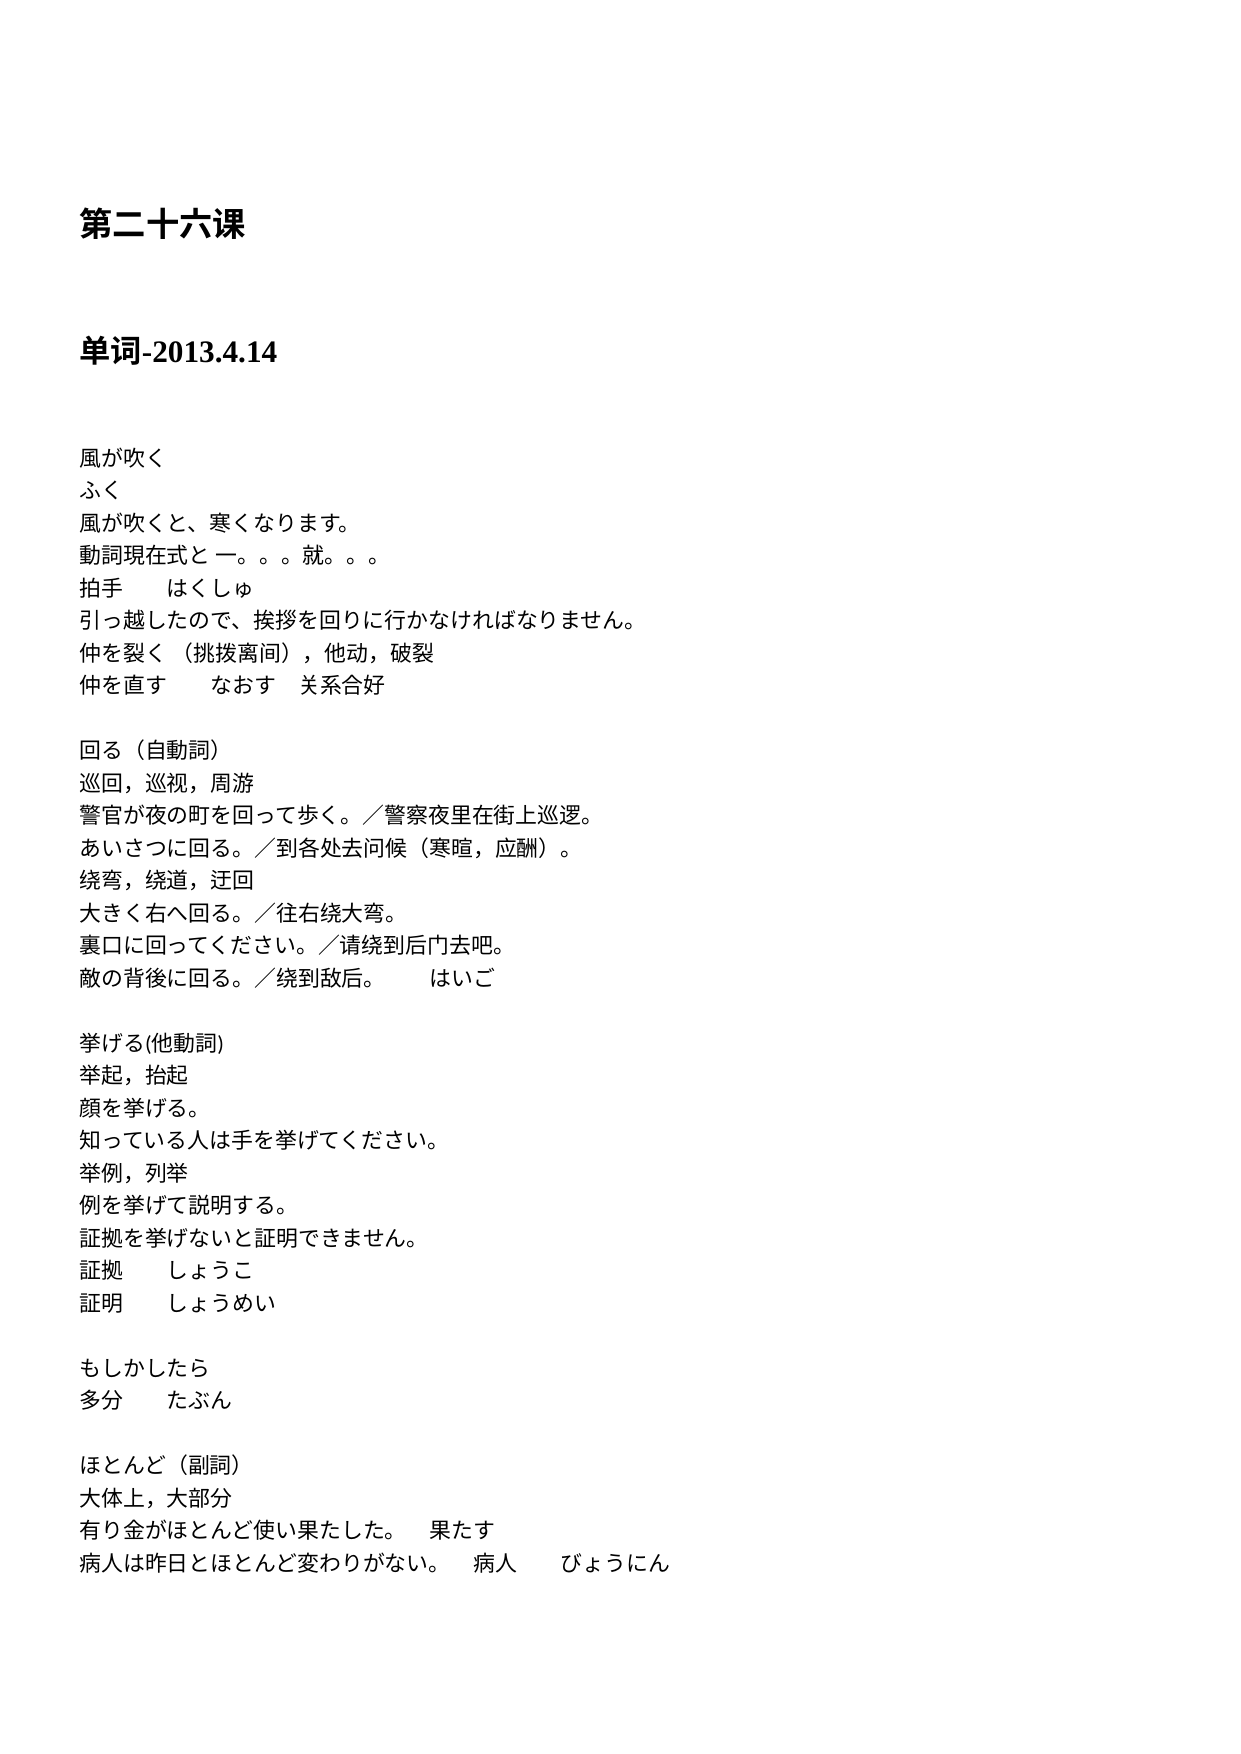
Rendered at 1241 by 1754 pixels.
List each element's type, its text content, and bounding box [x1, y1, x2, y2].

text 証拠 しょうこ [79, 1253, 1150, 1285]
text 仲を直す なおす 关系合好 [79, 668, 1150, 700]
subtitle 第二十六课 [79, 189, 1150, 254]
text 大体上，大部分 [79, 1480, 1150, 1513]
text 有り金がほとんど使い果たした。 果たす [79, 1513, 1150, 1545]
text 病人は昨日とほとんど変わりがない。 病人 びょうにん [79, 1545, 1150, 1578]
text もしかしたら [79, 1350, 1150, 1383]
text 警官が夜の町を回って歩く。／警察夜里在街上巡逻。 [79, 798, 1150, 830]
text 举例，列举 [79, 1155, 1150, 1188]
text 風が吹くと、寒くなります。 [79, 505, 1150, 538]
text 例を挙げて説明する。 [79, 1188, 1150, 1220]
text 引っ越したので、挨拶を回りに行かなければなりません。 [79, 603, 1150, 635]
text 証明 しょうめい [79, 1285, 1150, 1318]
text あいさつに回る。／到各处去问候（寒暄，应酬）。 [79, 830, 1150, 863]
text 绕弯，绕道，迂回 [79, 863, 1150, 895]
text 举起，抬起 [79, 1058, 1150, 1090]
text 大きく右へ回る。／往右绕大弯。 [79, 895, 1150, 928]
subtitle 单词-2013.4.14 [79, 316, 1150, 381]
text 多分 たぶん [79, 1383, 1150, 1415]
text ふく [79, 473, 1150, 505]
text 裏口に回ってください。／请绕到后门去吧。 [79, 928, 1150, 960]
text 風が吹く [79, 440, 1150, 473]
text 証拠を挙げないと証明できません。 [79, 1220, 1150, 1253]
text 知っている人は手を挙げてください。 [79, 1123, 1150, 1155]
text 仲を裂く （挑拨离间），他动，破裂 [79, 635, 1150, 668]
text 巡回，巡视，周游 [79, 765, 1150, 798]
text ほとんど（副詞） [79, 1448, 1150, 1480]
text 顔を挙げる。 [79, 1090, 1150, 1123]
text 挙げる(他動詞) [79, 1025, 1150, 1058]
text 回る（自動詞） [79, 733, 1150, 765]
text 敵の背後に回る。／绕到敌后。 はいご [79, 960, 1150, 993]
text 動詞現在式と 一。。。就。。。 [79, 538, 1150, 570]
text 拍手 はくしゅ [79, 570, 1150, 603]
